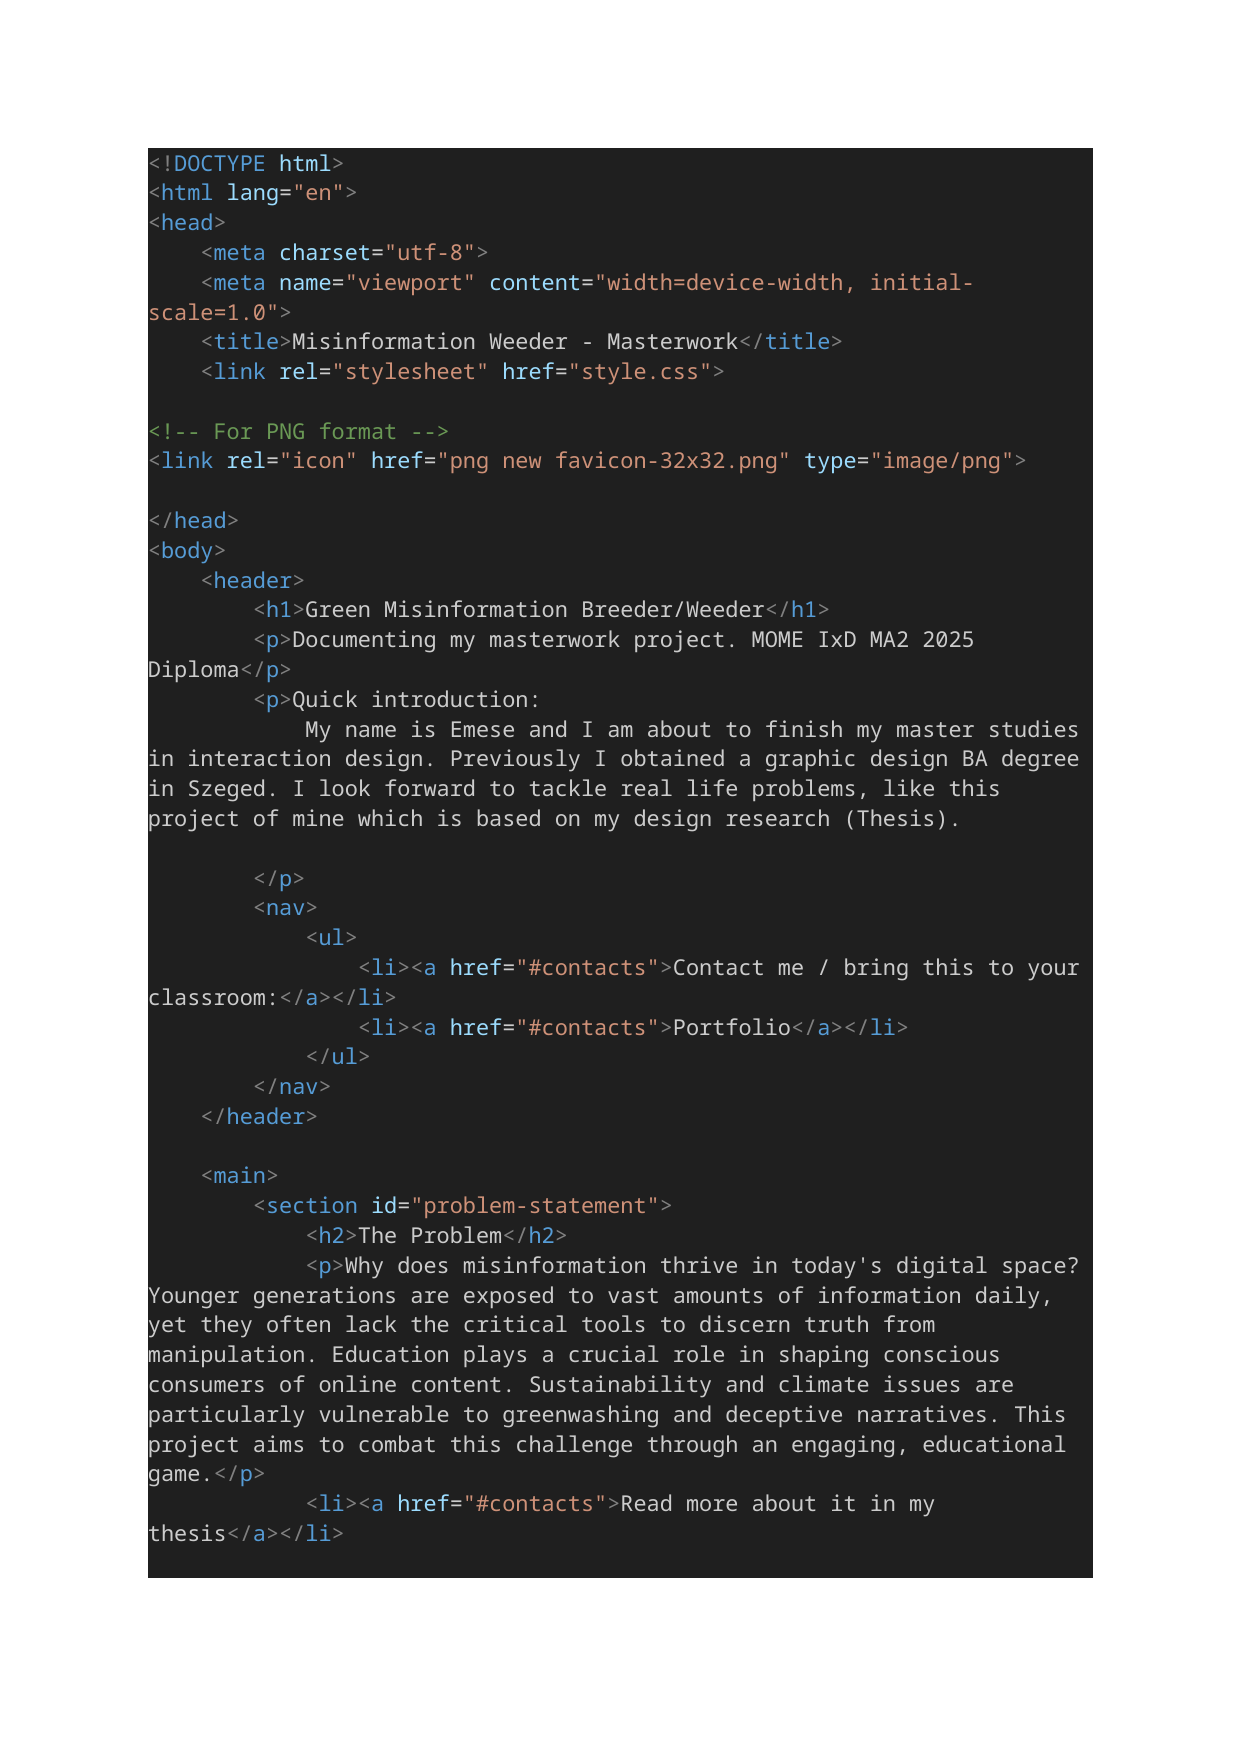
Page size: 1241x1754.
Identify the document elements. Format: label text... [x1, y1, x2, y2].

text <h2>The Problem</h2> [148, 1220, 1093, 1250]
text <html lang="en"> [148, 177, 1093, 207]
text <li><a href="#contacts">Portfolio</a></li> [148, 1012, 1093, 1041]
text <title>Misinformation Weeder - Masterwork</title> [148, 326, 1093, 356]
text <h1>Green Misinformation Breeder/Weeder</h1> [148, 594, 1093, 624]
text <!-- For PNG format --> [148, 416, 1093, 446]
text </header> [148, 1101, 1093, 1131]
text <body> [148, 535, 1093, 565]
text </head> [148, 505, 1093, 535]
text <link rel="stylesheet" href="style.css"> [148, 356, 1093, 386]
text <meta name="viewport" content="width=device-width, initial-scale=1.0"> [148, 267, 1093, 326]
text <p>Why does misinformation thrive in today's digital space? Younger generations are exposed to vast amounts of information daily, yet they often lack the critical tools to discern truth from manipulation. Education plays a crucial role in shaping conscious consumers of online content. Sustainability and climate issues are particularly vulnerable to greenwashing and deceptive narratives. This project aims to combat this challenge through an engaging, educational game.</p> [148, 1250, 1093, 1488]
text <li><a href="#contacts">Read more about it in my thesis</a></li> [148, 1488, 1093, 1548]
text <ul> [148, 922, 1093, 952]
text </p> [148, 863, 1093, 892]
text </nav> [148, 1071, 1093, 1101]
text </ul> [148, 1041, 1093, 1071]
text <!DOCTYPE html> [148, 148, 1093, 177]
text <head> [148, 207, 1093, 237]
text <li><a href="#contacts">Contact me / bring this to your classroom:</a></li> [148, 952, 1093, 1012]
text <main> [148, 1161, 1093, 1190]
text <link rel="icon" href="png new favicon-32x32.png" type="image/png"> [148, 446, 1093, 475]
text <nav> [148, 892, 1093, 922]
text <header> [148, 565, 1093, 594]
text <p>Documenting my masterwork project. MOME IxD MA2 2025 Diploma</p> [148, 624, 1093, 684]
text My name is Emese and I am about to finish my master studies in interaction design. Previously I obtained a graphic design BA degree in Szeged. I look forward to tackle real life problems, like this project of mine which is based on my design research (Thesis). [148, 714, 1093, 833]
text <meta charset="utf-8"> [148, 237, 1093, 267]
text <section id="problem-statement"> [148, 1190, 1093, 1220]
text <p>Quick introduction: [148, 684, 1093, 714]
